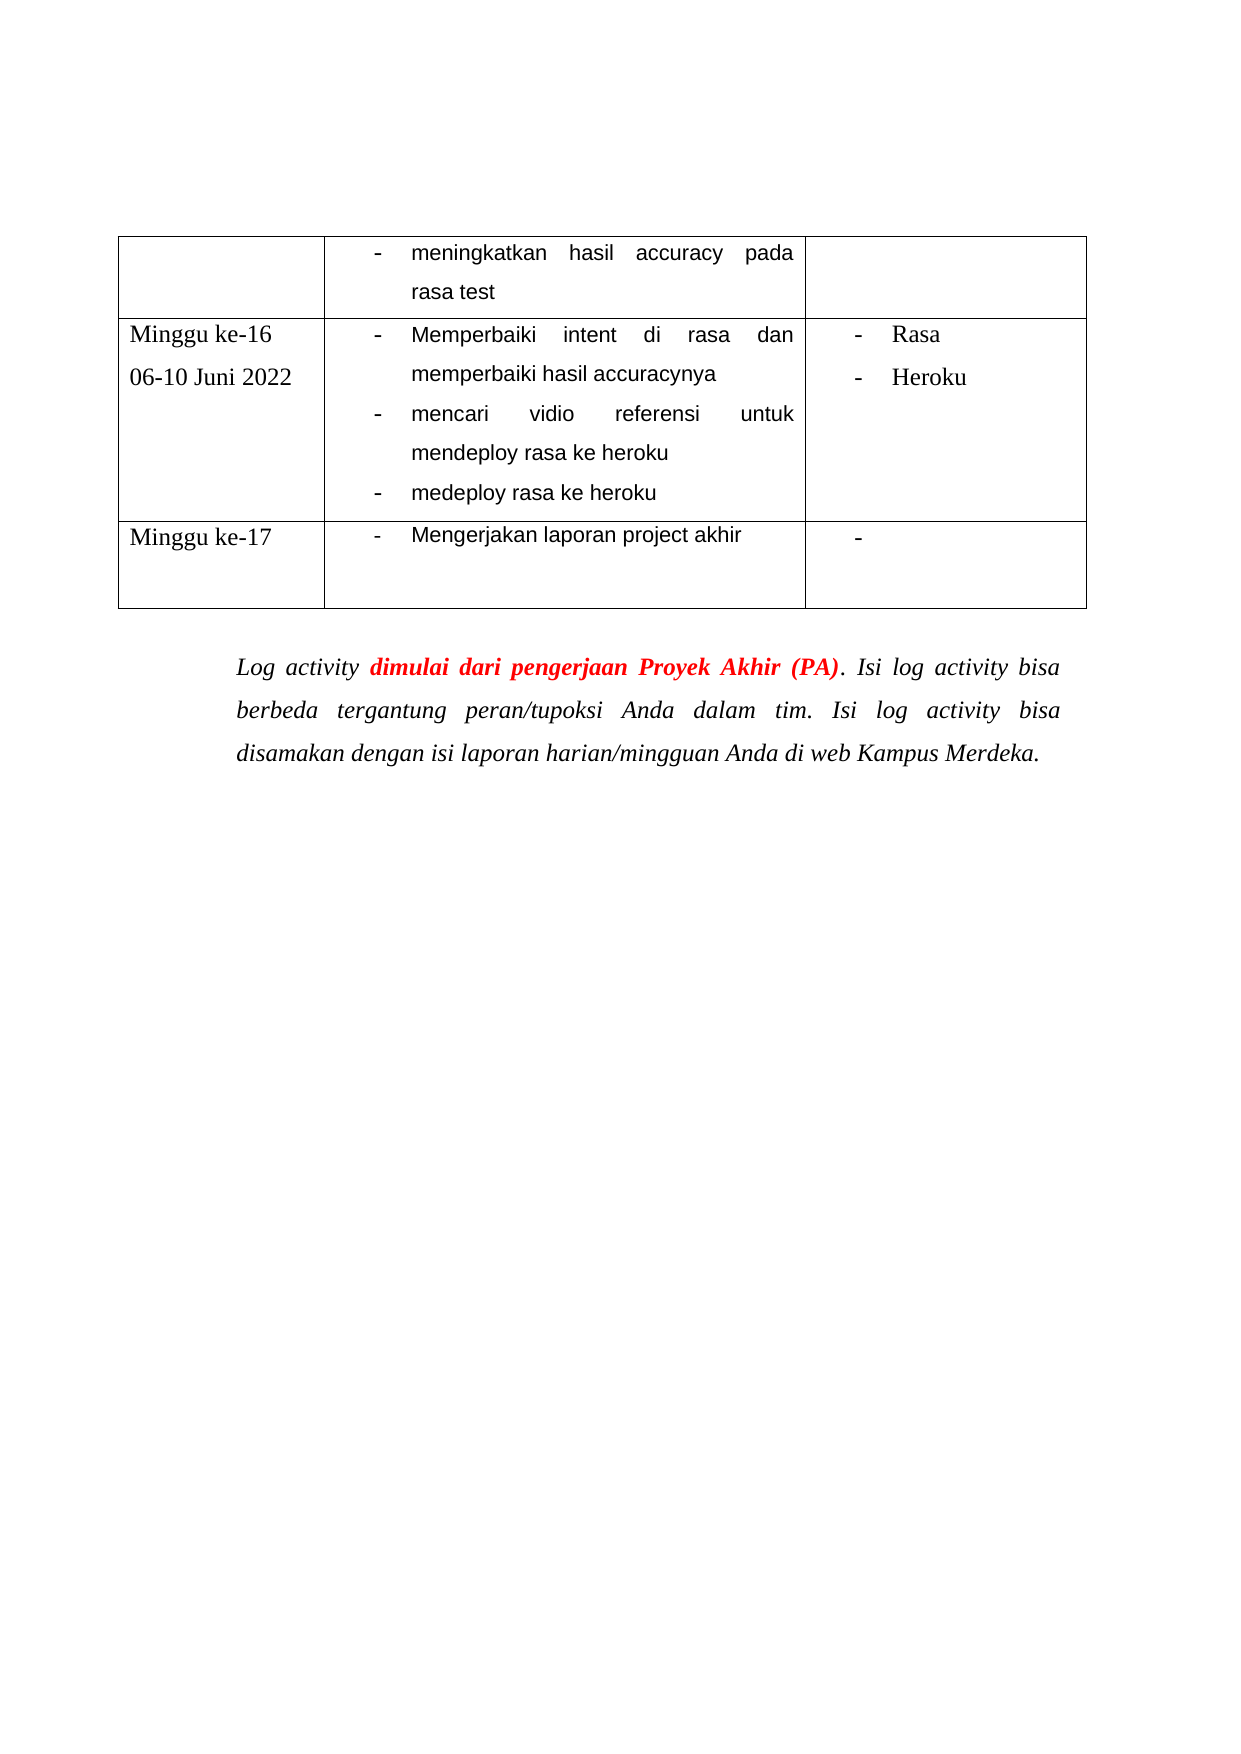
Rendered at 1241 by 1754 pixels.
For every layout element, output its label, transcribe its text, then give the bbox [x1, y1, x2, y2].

text Log activity dimulai dari pengerjaan Proyek Akhir (PA). Isi log activity bisa berbeda tergantung peran/tupoksi Anda dalam tim. Isi log activity bisa disamakan dengan isi laporan harian/mingguan Anda di web Kampus Merdeka. [236, 652, 1063, 767]
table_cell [119, 237, 324, 318]
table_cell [806, 237, 1086, 318]
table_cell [325, 237, 805, 318]
table_cell Mengerjakan laporan project akhir [325, 522, 805, 608]
table_cell Memperbaiki intent di rasa dan memperbaiki hasil accuracynya mencari vidio referensi untuk mendeploy rasa ke heroku medeploy rasa ke heroku [325, 319, 805, 521]
table_cell [806, 522, 1086, 608]
table_cell Minggu ke-16 06-10 Juni 2022 [119, 319, 324, 521]
table_cell Minggu ke-17 [119, 522, 324, 608]
table_cell Rasa Heroku [806, 319, 1086, 521]
